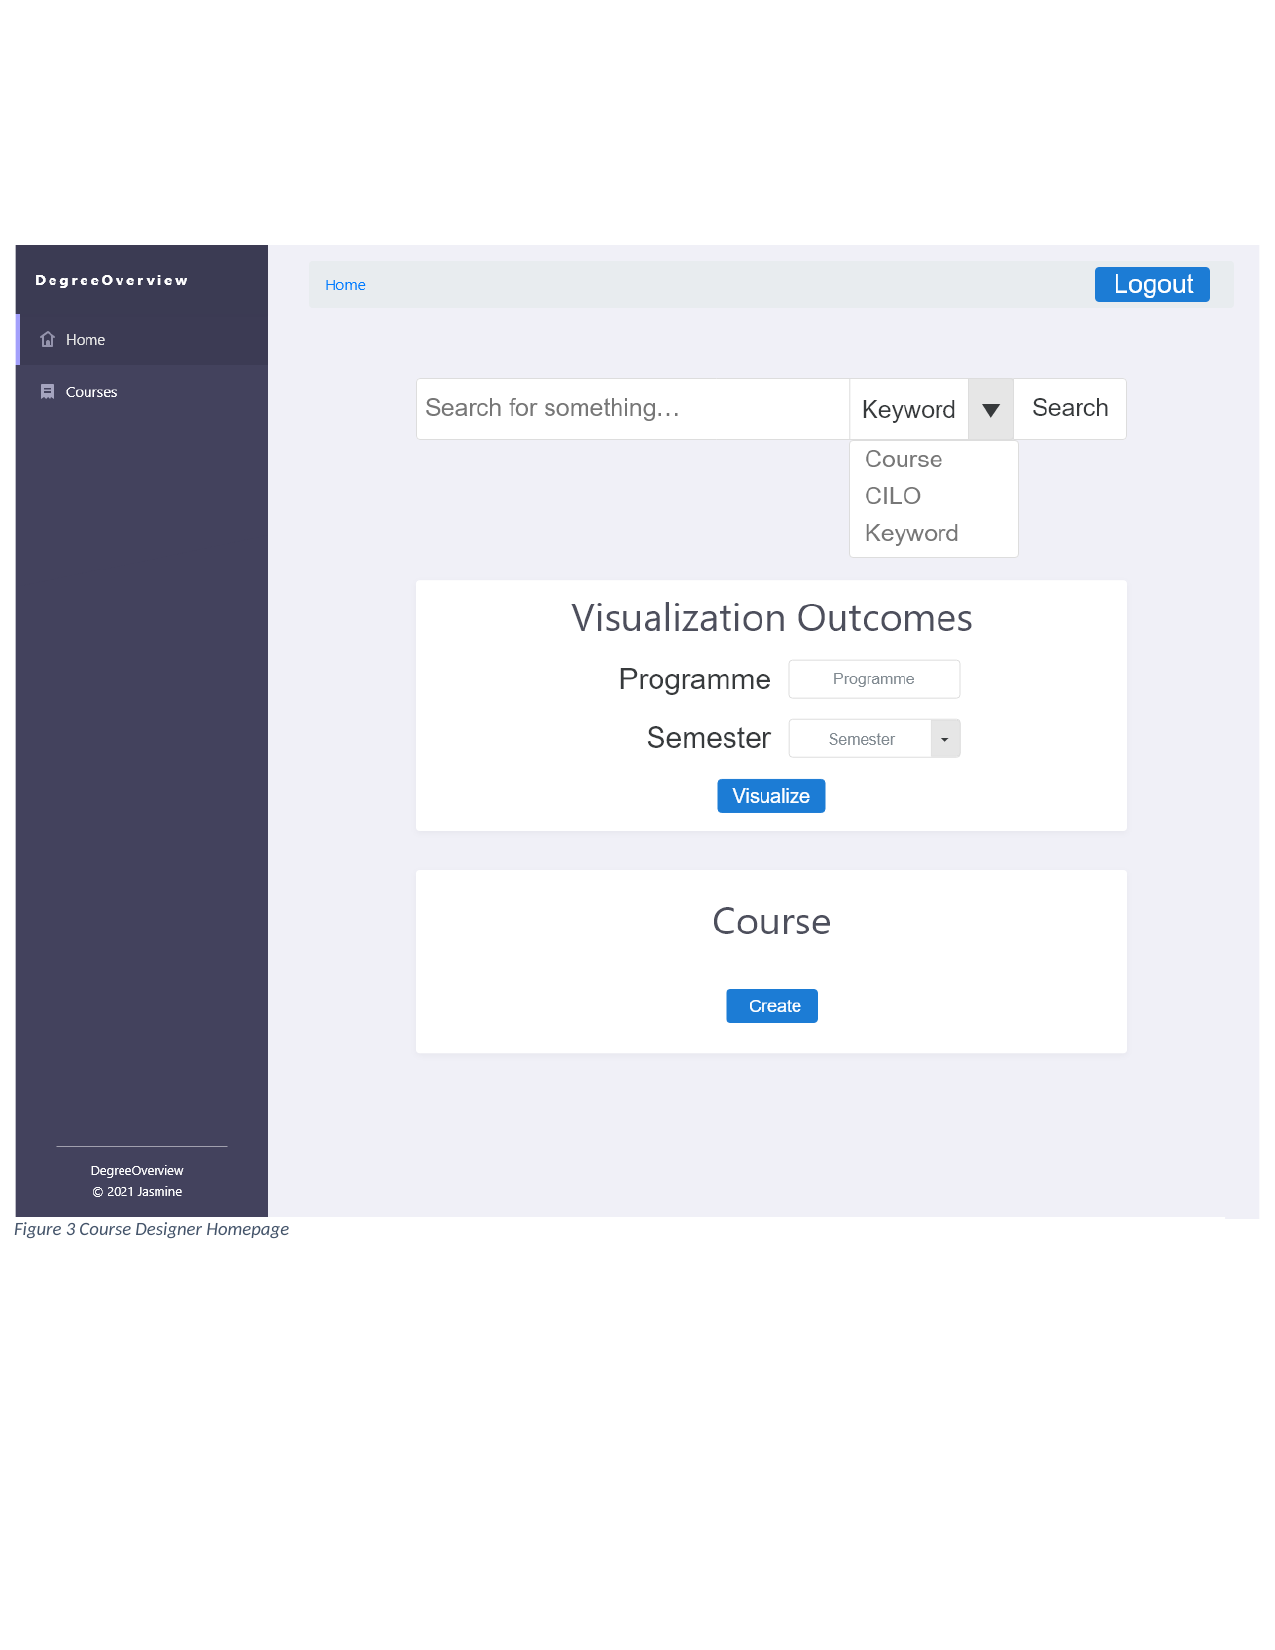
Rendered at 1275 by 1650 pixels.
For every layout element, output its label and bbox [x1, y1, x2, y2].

picture [15, 245, 1260, 1219]
